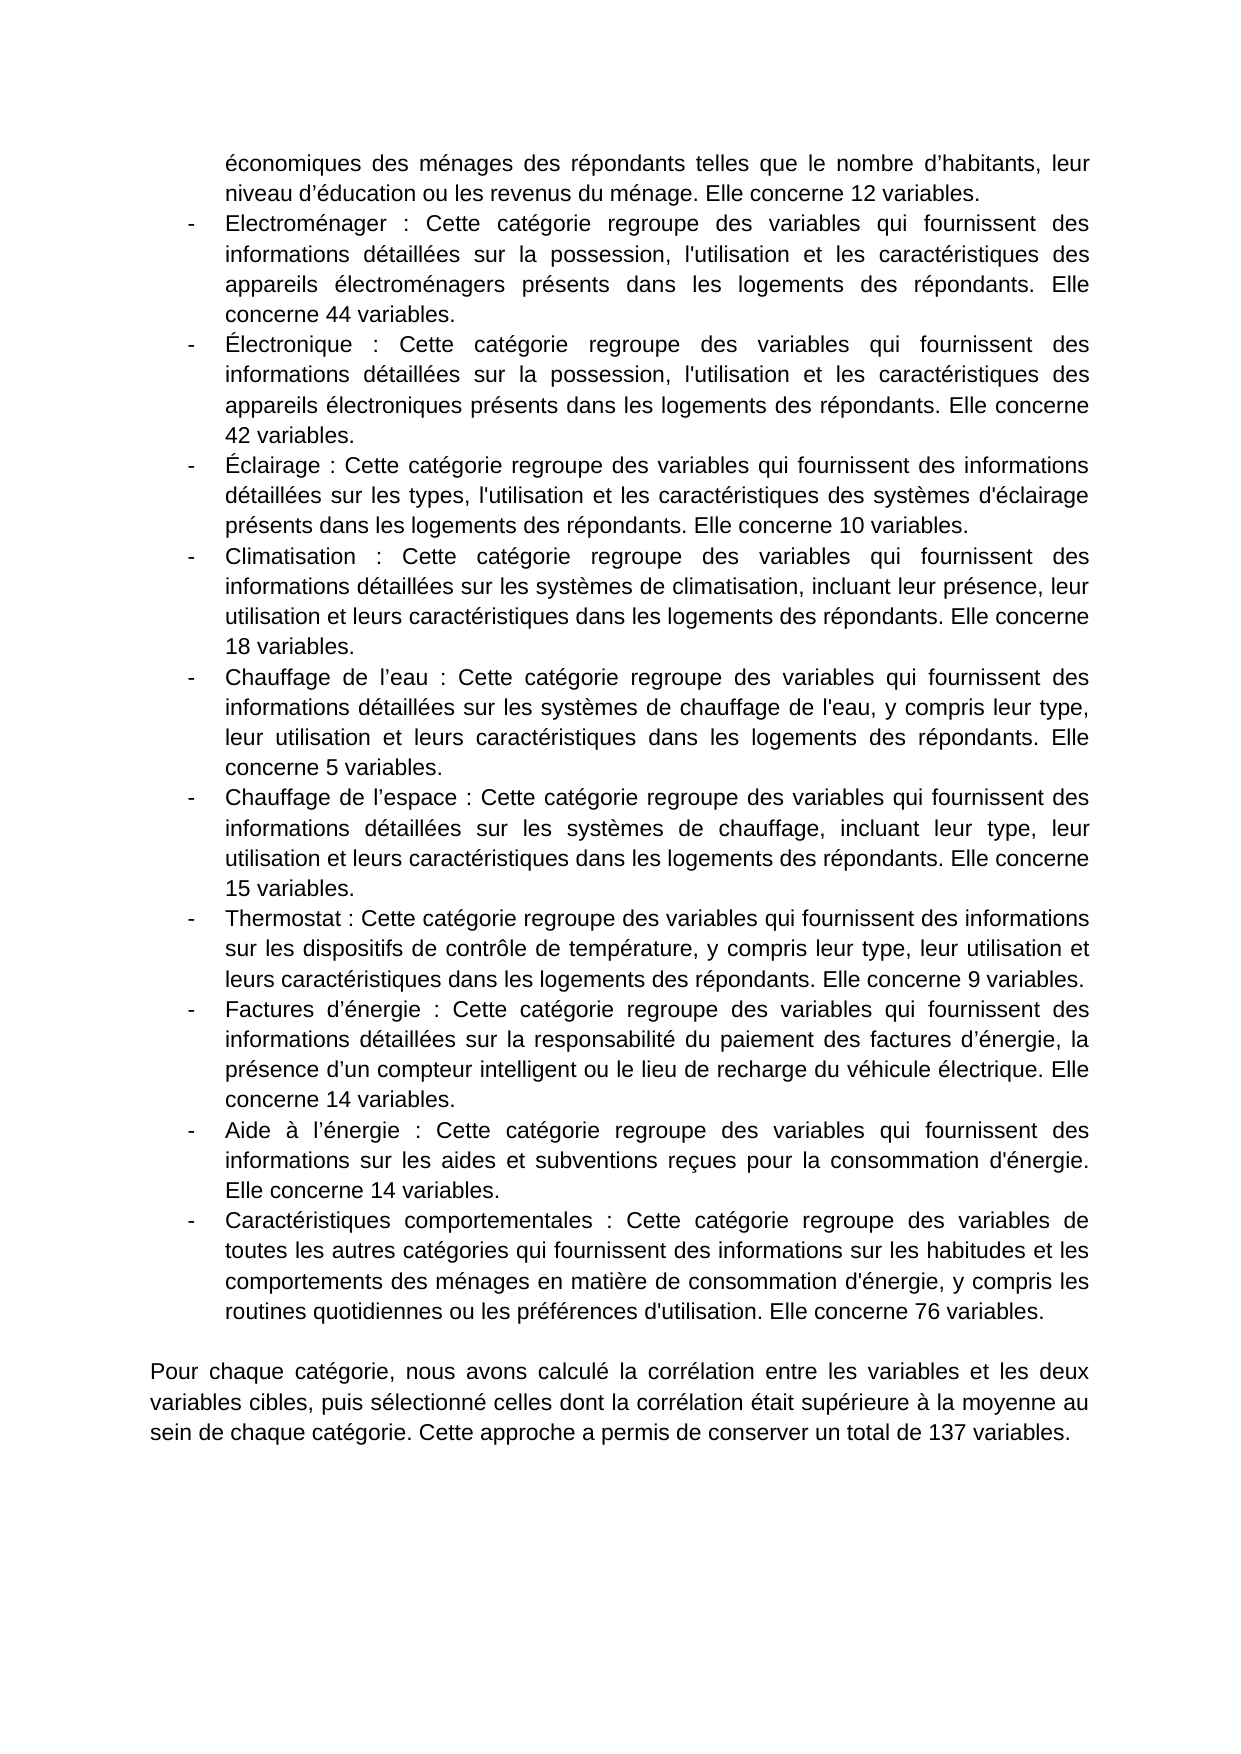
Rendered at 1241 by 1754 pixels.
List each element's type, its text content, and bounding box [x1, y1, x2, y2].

list Chauffage de l’espace : Cette catégorie regroupe des variables qui fournissent des informations détaillées sur les systèmes de chauffage, incluant leur type, leur utilisation et leurs caractéristiques dans les logements des répondants. Elle concerne 15 variables. [187, 784, 1090, 901]
text Pour chaque catégorie, nous avons calculé la corrélation entre les variables et les deux variables cibles, puis sélectionné celles dont la corrélation était supérieure à la moyenne au sein de chaque catégorie. Cette approche a permis de conserver un total de 137 variables. [150, 1358, 1090, 1445]
list Chauffage de l’eau : Cette catégorie regroupe des variables qui fournissent des informations détaillées sur les systèmes de chauffage de l'eau, y compris leur type, leur utilisation et leurs caractéristiques dans les logements des répondants. Elle concerne 5 variables. [187, 663, 1090, 781]
list Caractéristiques comportementales : Cette catégorie regroupe des variables de toutes les autres catégories qui fournissent des informations sur les habitudes et les comportements des ménages en matière de consommation d'énergie, y compris les routines quotidiennes ou les préférences d'utilisation. Elle concerne 76 variables. [187, 1207, 1090, 1324]
list Aide à l’énergie : Cette catégorie regroupe des variables qui fournissent des informations sur les aides et subventions reçues pour la consommation d'énergie. Elle concerne 14 variables. [187, 1117, 1090, 1203]
list Éclairage : Cette catégorie regroupe des variables qui fournissent des informations détaillées sur les types, l'utilisation et les caractéristiques des systèmes d'éclairage présents dans les logements des répondants. Elle concerne 10 variables. [187, 452, 1090, 539]
list Electroménager : Cette catégorie regroupe des variables qui fournissent des informations détaillées sur la possession, l'utilisation et les caractéristiques des appareils électroménagers présents dans les logements des répondants. Elle concerne 44 variables. [187, 210, 1090, 327]
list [187, 150, 1090, 207]
list Climatisation : Cette catégorie regroupe des variables qui fournissent des informations détaillées sur les systèmes de climatisation, incluant leur présence, leur utilisation et leurs caractéristiques dans les logements des répondants. Elle concerne 18 variables. [187, 543, 1090, 660]
list Factures d’énergie : Cette catégorie regroupe des variables qui fournissent des informations détaillées sur la responsabilité du paiement des factures d’énergie, la présence d’un compteur intelligent ou le lieu de recharge du véhicule électrique. Elle concerne 14 variables. [187, 996, 1090, 1113]
list Électronique : Cette catégorie regroupe des variables qui fournissent des informations détaillées sur la possession, l'utilisation et les caractéristiques des appareils électroniques présents dans les logements des répondants. Elle concerne 42 variables. [187, 331, 1090, 448]
list Thermostat : Cette catégorie regroupe des variables qui fournissent des informations sur les dispositifs de contrôle de température, y compris leur type, leur utilisation et leurs caractéristiques dans les logements des répondants. Elle concerne 9 variables. [187, 905, 1090, 992]
